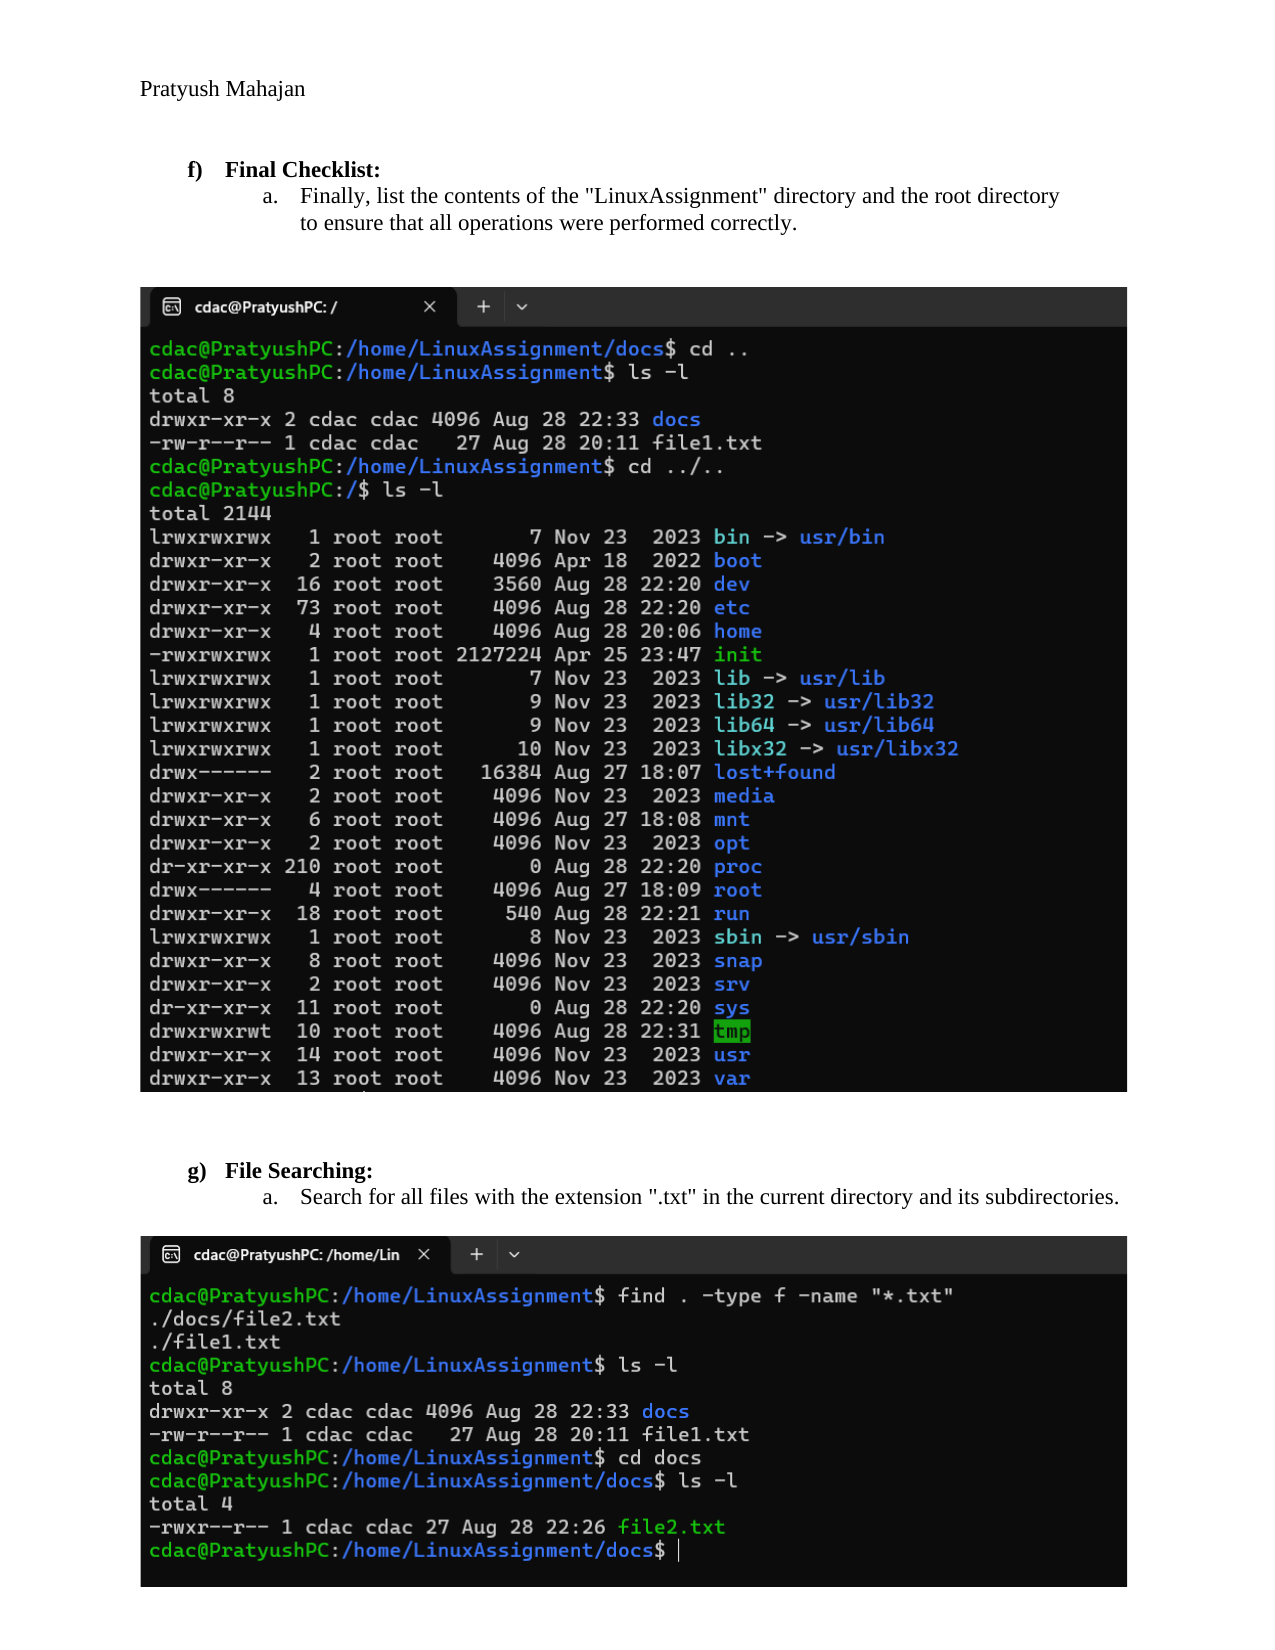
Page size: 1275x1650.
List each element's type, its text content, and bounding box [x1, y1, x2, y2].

list Search for all files with the extension ".txt" in the current directory and its subdirectories. [262, 1184, 1129, 1210]
picture [139, 287, 1126, 1091]
list Finally, list the contents of the "LinuxAssignment" directory and the root directory to ensure that all operations were performed correctly. [262, 182, 1081, 235]
subtitle File Searching: [187, 1158, 1129, 1184]
picture [139, 1236, 1126, 1586]
subtitle Final Checklist: [187, 156, 1129, 182]
